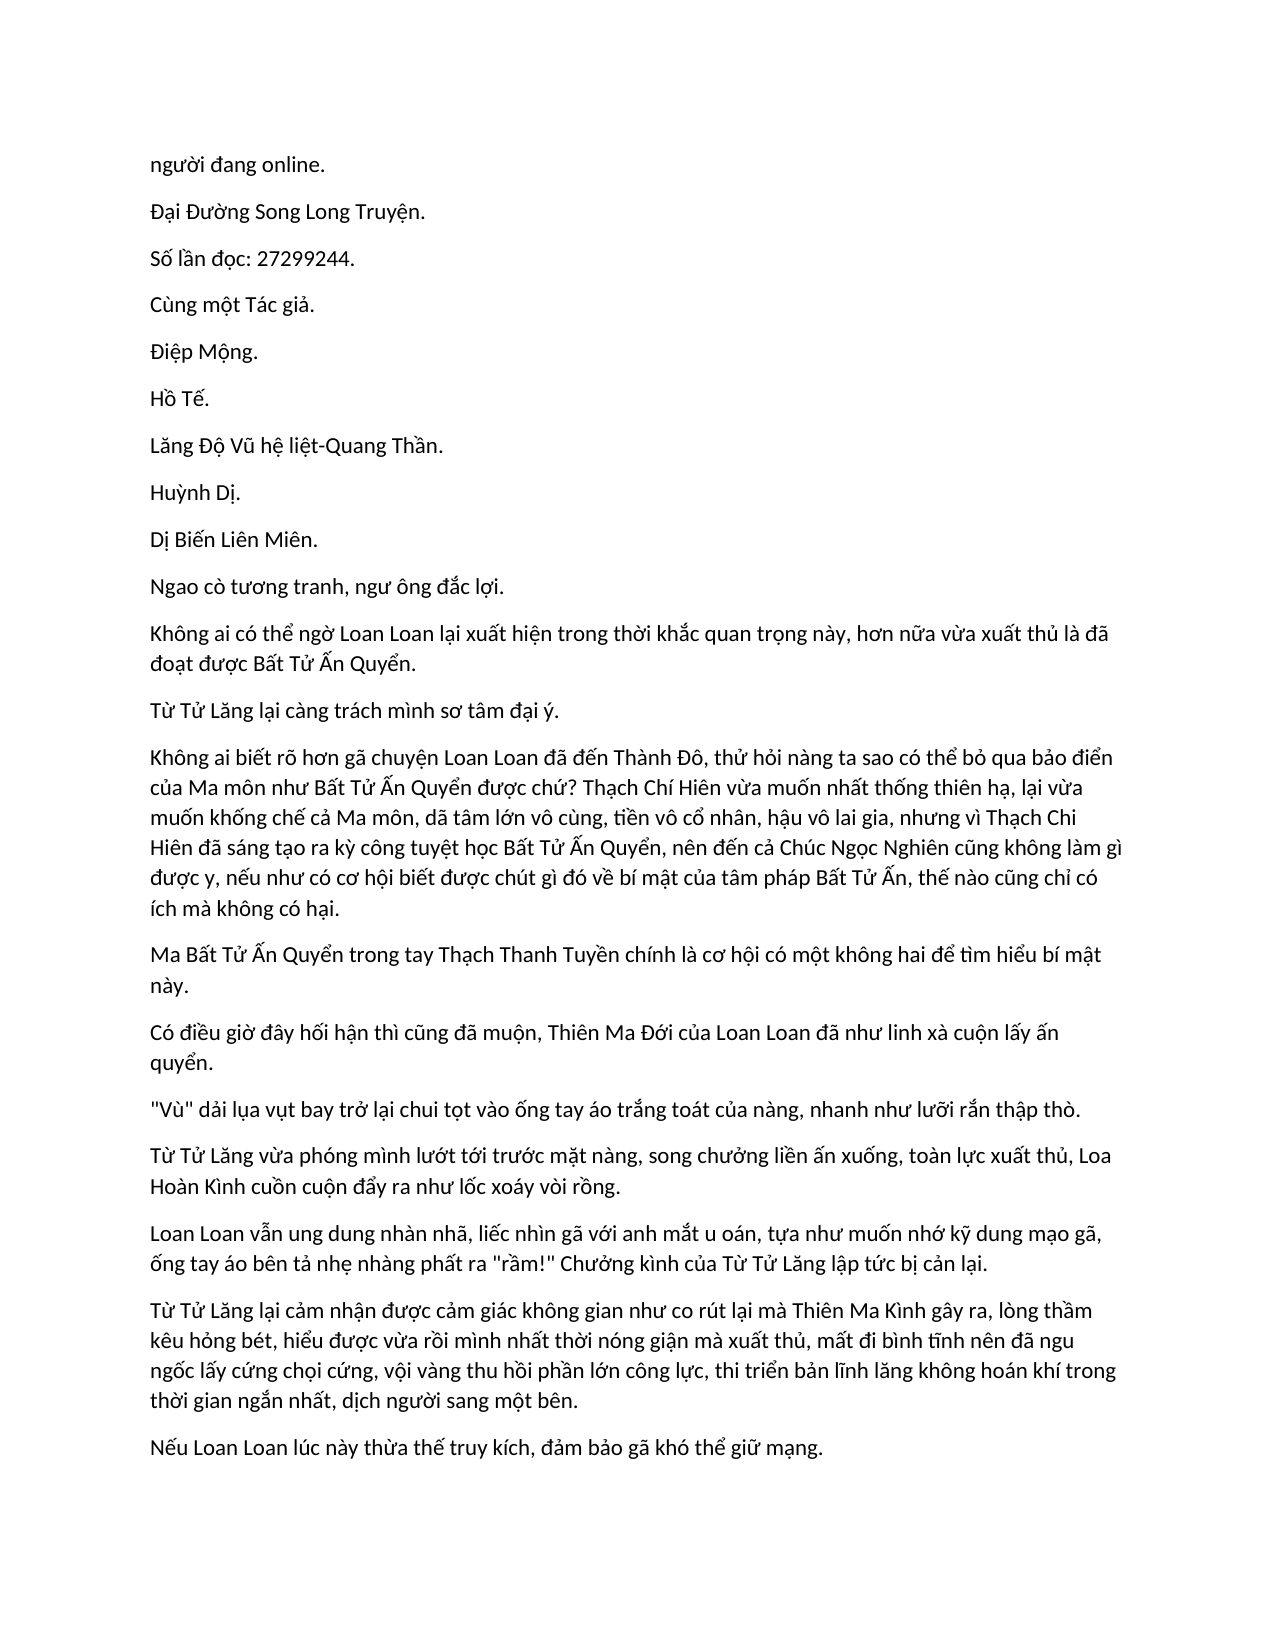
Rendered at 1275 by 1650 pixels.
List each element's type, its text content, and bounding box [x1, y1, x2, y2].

text Huỳnh Dị. [150, 478, 1125, 506]
text Nếu Loan Loan lúc này thừa thế truy kích, đảm bảo gã khó thể giữ mạng. [150, 1433, 1125, 1461]
text Điệp Mộng. [150, 337, 1125, 366]
text Ngao cò tương tranh, ngư ông đắc lợi. [150, 572, 1125, 600]
text Từ Tử Lăng lại cảm nhận được cảm giác không gian như co rút lại mà Thiên Ma Kình gây ra, lòng thầm kêu hỏng bét, hiểu được vừa rồi mình nhất thời nóng giận mà xuất thủ, mất đi bình tĩnh nên đã ngu ngốc lấy cứng chọi cứng, vội vàng thu hồi phần lớn công lực, thi triển bản lĩnh lăng không hoán khí trong thời gian ngắn nhất, dịch người sang một bên. [150, 1296, 1125, 1414]
text Loan Loan vẫn ung dung nhàn nhã, liếc nhìn gã với anh mắt u oán, tựa như muốn nhớ kỹ dung mạo gã, ống tay áo bên tả nhẹ nhàng phất ra "rầm!" Chưởng kình của Từ Tử Lăng lập tức bị cản lại. [150, 1219, 1125, 1277]
text Có điều giờ đây hối hận thì cũng đã muộn, Thiên Ma Đới của Loan Loan đã như linh xà cuộn lấy ấn quyển. [150, 1018, 1125, 1076]
text Ma Bất Tử Ấn Quyển trong tay Thạch Thanh Tuyền chính là cơ hội có một không hai để tìm hiểu bí mật này. [150, 941, 1125, 999]
text Không ai có thể ngờ Loan Loan lại xuất hiện trong thời khắc quan trọng này, hơn nữa vừa xuất thủ là đã đoạt được Bất Tử Ấn Quyển. [150, 619, 1125, 677]
text Số lần đọc: 27299244. [150, 244, 1125, 272]
text Lăng Độ Vũ hệ liệt-Quang Thần. [150, 431, 1125, 459]
text Đại Đường Song Long Truyện. [150, 197, 1125, 225]
text "Vù" dải lụa vụt bay trở lại chui tọt vào ống tay áo trắng toát của nàng, nhanh như lưỡi rắn thập thò. [150, 1095, 1125, 1123]
text Dị Biến Liên Miên. [150, 525, 1125, 553]
text Hồ Tế. [150, 384, 1125, 412]
text người đang online. [150, 150, 1125, 178]
text Từ Tử Lăng lại càng trách mình sơ tâm đại ý. [150, 696, 1125, 724]
text Không ai biết rõ hơn gã chuyện Loan Loan đã đến Thành Đô, thử hỏi nàng ta sao có thể bỏ qua bảo điển của Ma môn như Bất Tử Ấn Quyển được chứ? Thạch Chí Hiên vừa muốn nhất thống thiên hạ, lại vừa muốn khống chế cả Ma môn, dã tâm lớn vô cùng, tiền vô cổ nhân, hậu vô lai gia, nhưng vì Thạch Chi Hiên đã sáng tạo ra kỳ công tuyệt học Bất Tử Ấn Quyển, nên đến cả Chúc Ngọc Nghiên cũng không làm gì được y, nếu như có cơ hội biết được chút gì đó về bí mật của tâm pháp Bất Tử Ấn, thế nào cũng chỉ có ích mà không có hại. [150, 743, 1125, 922]
text Cùng một Tác giả. [150, 291, 1125, 319]
text Từ Tử Lăng vừa phóng mình lướt tới trước mặt nàng, song chưởng liền ấn xuống, toàn lực xuất thủ, Loa Hoàn Kình cuồn cuộn đẩy ra như lốc xoáy vòi rồng. [150, 1142, 1125, 1200]
